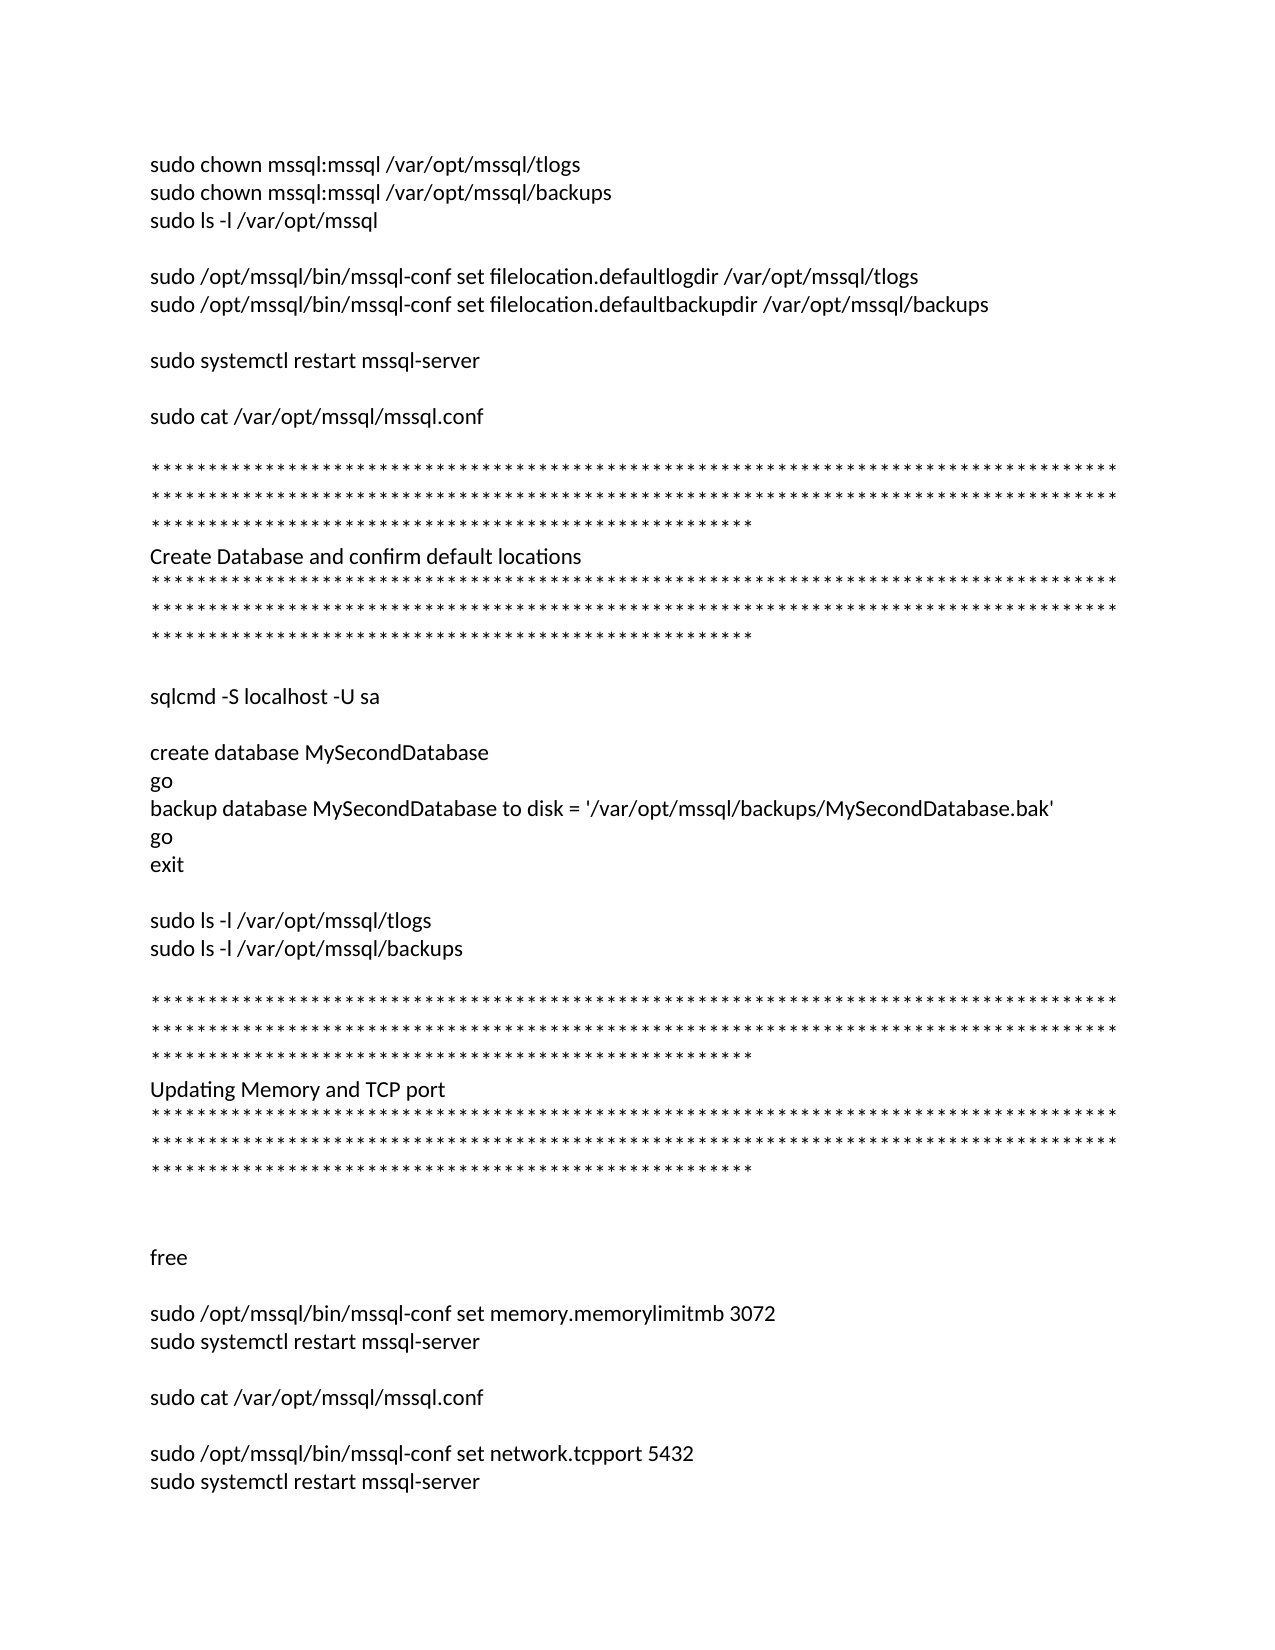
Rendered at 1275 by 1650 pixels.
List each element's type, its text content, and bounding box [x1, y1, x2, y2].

text sudo ls -l /var/opt/mssql/tlogs [150, 907, 1125, 934]
text Create Database and confirm default locations [150, 542, 1125, 570]
text sudo /opt/mssql/bin/mssql-conf set filelocation.defaultbackupdir /var/opt/mssql/backups [150, 290, 1125, 318]
text sudo systemctl restart mssql-server [150, 346, 1125, 374]
text sudo chown mssql:mssql /var/opt/mssql/tlogs [150, 150, 1125, 178]
text sudo chown mssql:mssql /var/opt/mssql/backups [150, 178, 1125, 206]
text sudo ls -l /var/opt/mssql/backups [150, 934, 1125, 963]
text go [150, 822, 1125, 851]
text free [150, 1243, 1125, 1271]
text Updating Memory and TCP port [150, 1075, 1125, 1103]
text sudo /opt/mssql/bin/mssql-conf set memory.memorylimitmb 3072 [150, 1299, 1125, 1327]
text sudo /opt/mssql/bin/mssql-conf set network.tcpport 5432 [150, 1439, 1125, 1467]
text go [150, 766, 1125, 794]
text sudo systemctl restart mssql-server [150, 1467, 1125, 1495]
text exit [150, 851, 1125, 878]
text sudo systemctl restart mssql-server [150, 1327, 1125, 1355]
text sudo cat /var/opt/mssql/mssql.conf [150, 1383, 1125, 1411]
text sudo cat /var/opt/mssql/mssql.conf [150, 402, 1125, 430]
text sudo ls -l /var/opt/mssql [150, 206, 1125, 234]
text sudo /opt/mssql/bin/mssql-conf set filelocation.defaultlogdir /var/opt/mssql/tlogs [150, 262, 1125, 290]
text backup database MySecondDatabase to disk = '/var/opt/mssql/backups/MySecondDatabase.bak' [150, 794, 1125, 822]
text sqlcmd -S localhost -U sa [150, 682, 1125, 710]
text create database MySecondDatabase [150, 738, 1125, 766]
